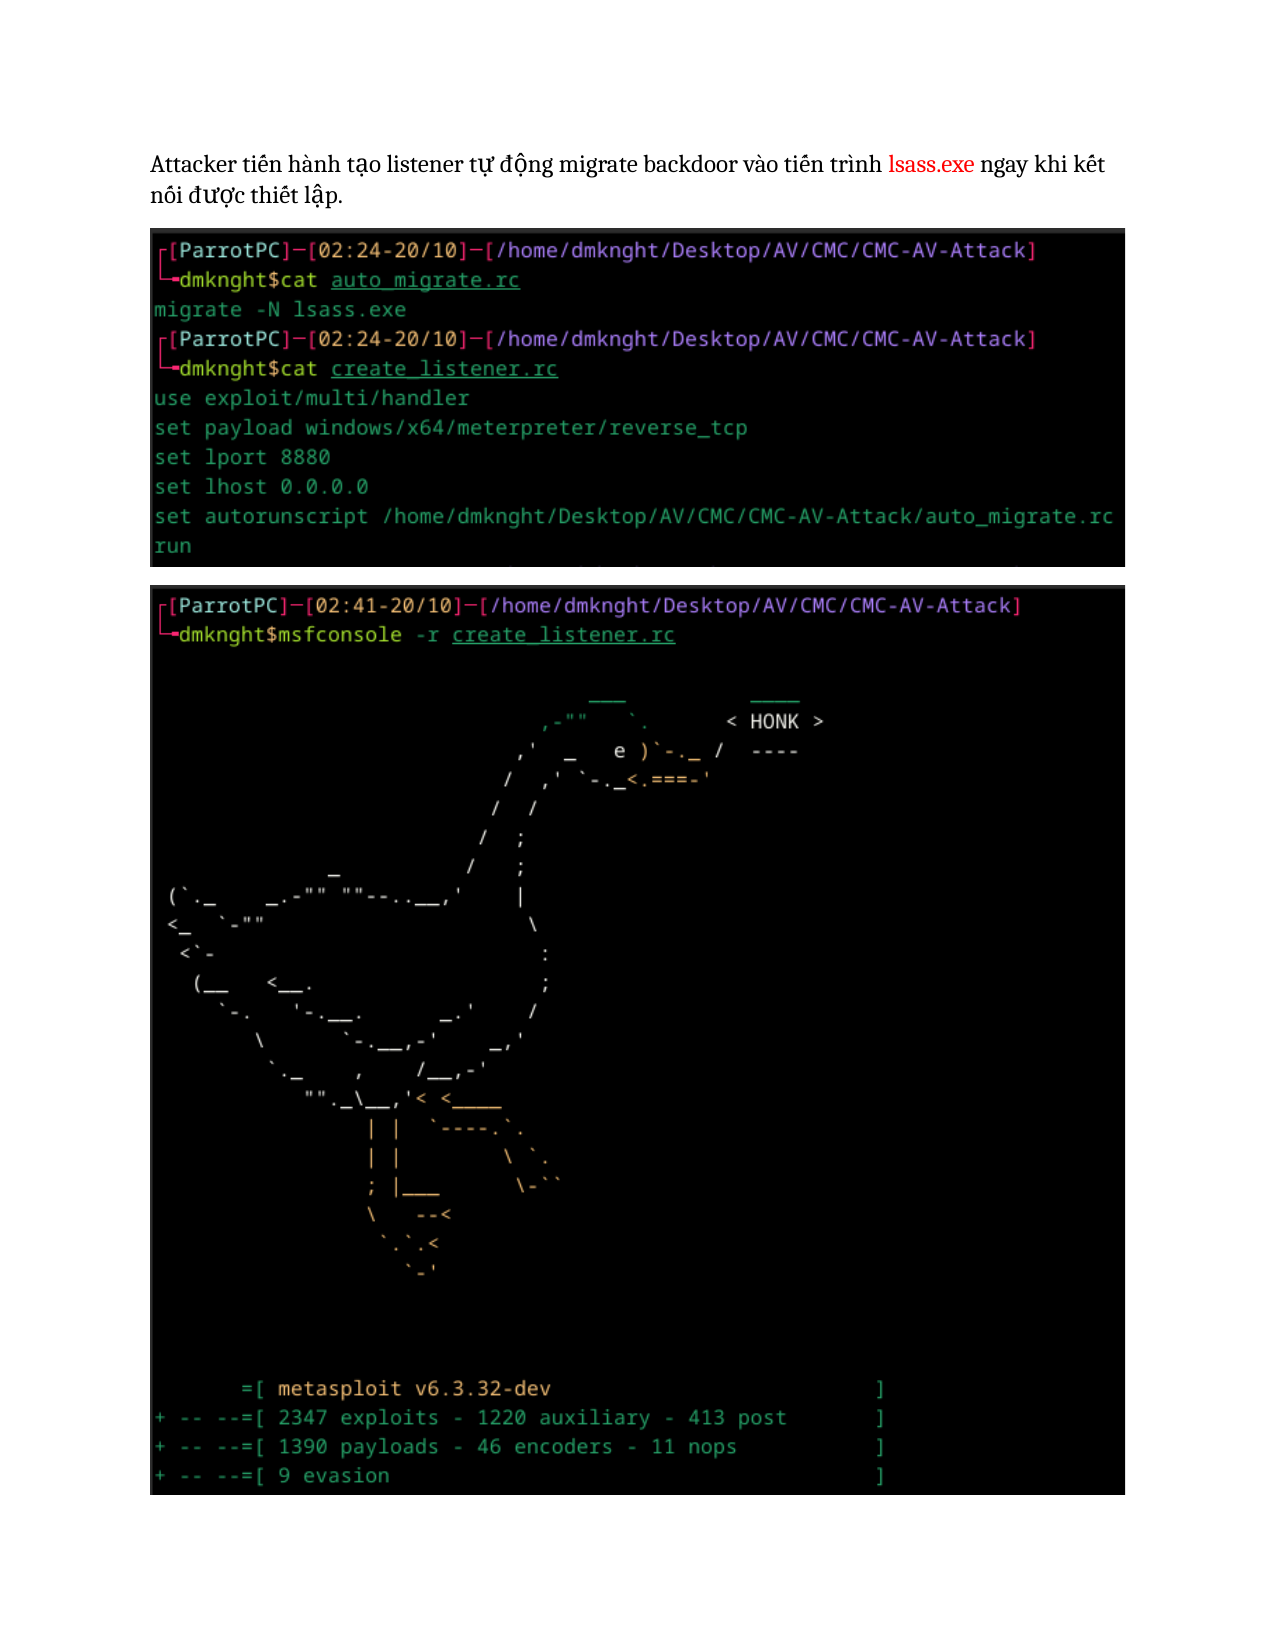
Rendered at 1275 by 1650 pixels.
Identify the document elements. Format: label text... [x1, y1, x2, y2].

picture [150, 585, 1125, 1495]
text Attacker tiến hành tạo listener tự động migrate backdoor vào tiến trình lsass.exe ngay khi kết nối được thiết lập. [150, 150, 1125, 210]
picture [150, 228, 1125, 567]
